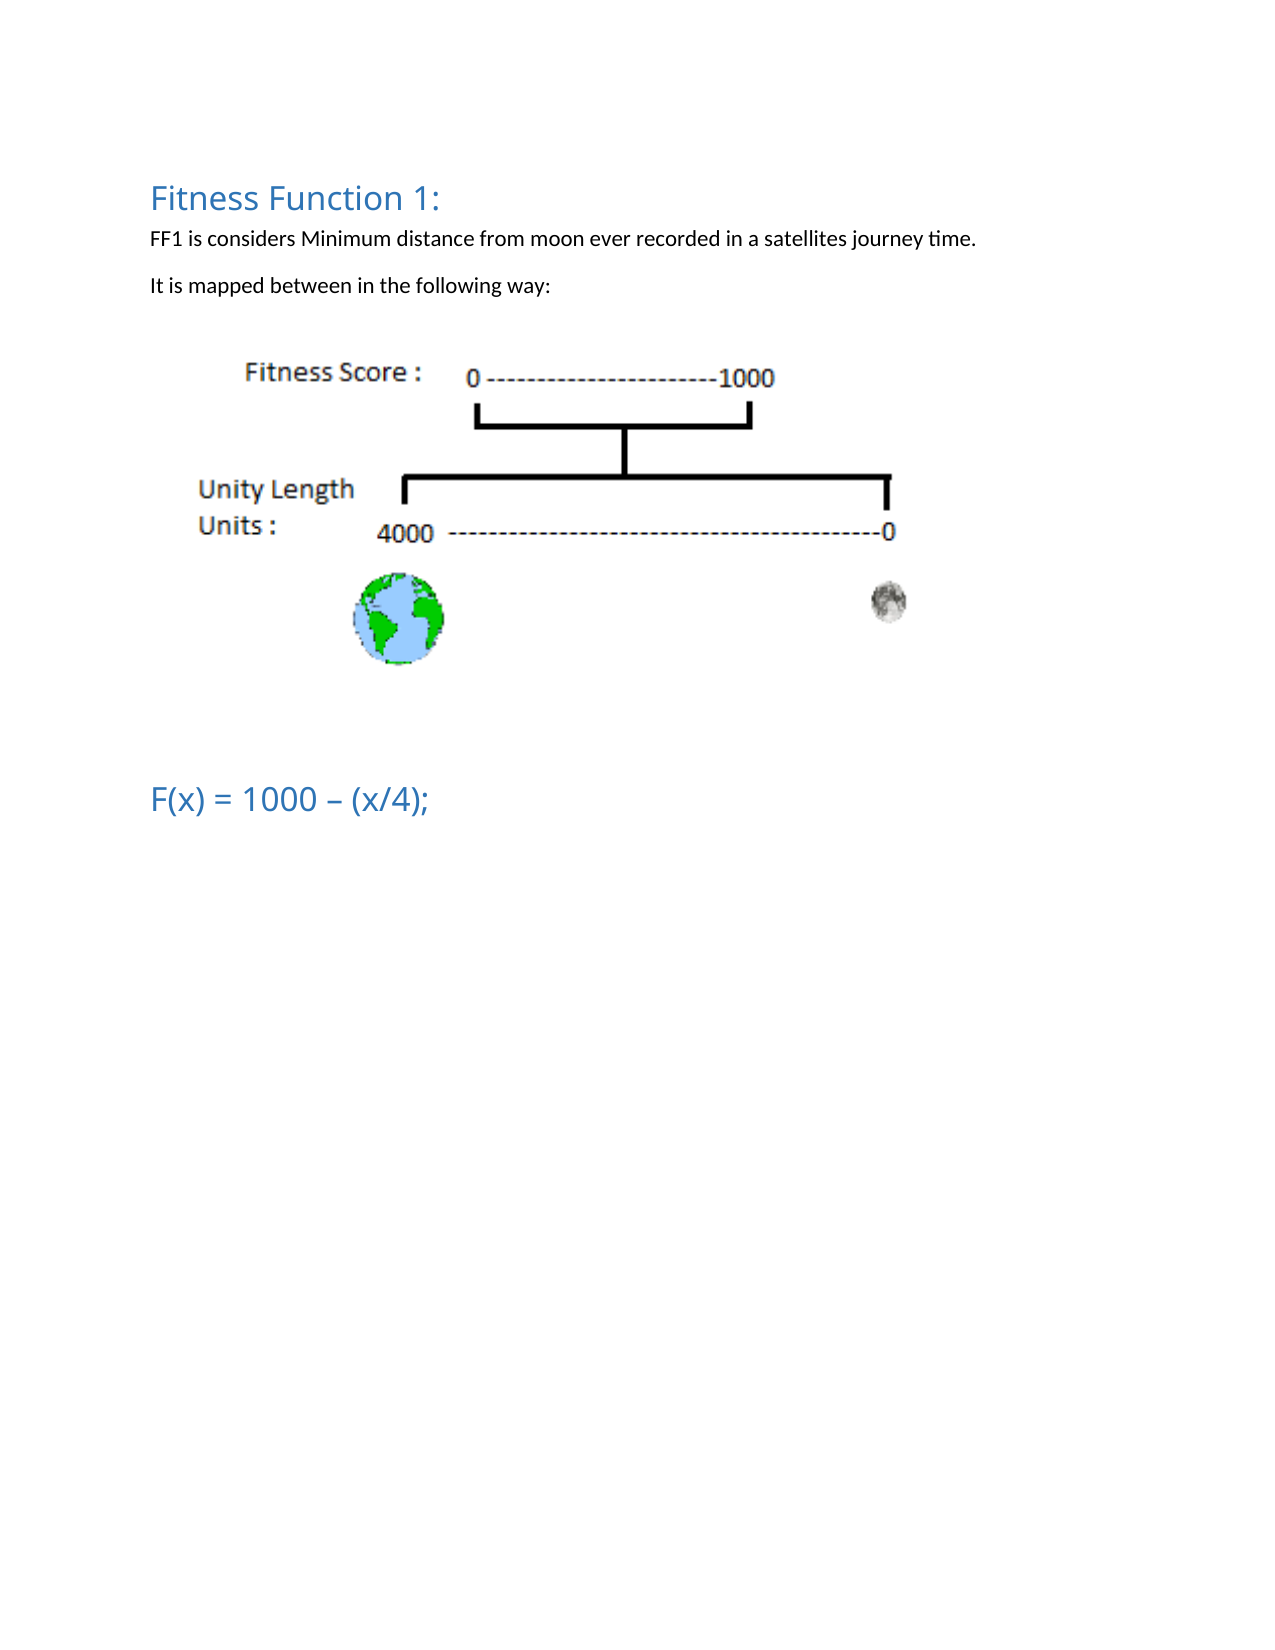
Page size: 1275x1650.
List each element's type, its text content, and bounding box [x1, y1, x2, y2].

text FF1 is considers Minimum distance from moon ever recorded in a satellites journey time. [150, 224, 1125, 252]
subtitle Fitness Function 1: [150, 175, 1125, 220]
text It is mapped between in the following way: [150, 271, 1125, 299]
subtitle F(x) = 1000 – (x/4); [150, 776, 1125, 822]
picture [150, 317, 981, 749]
